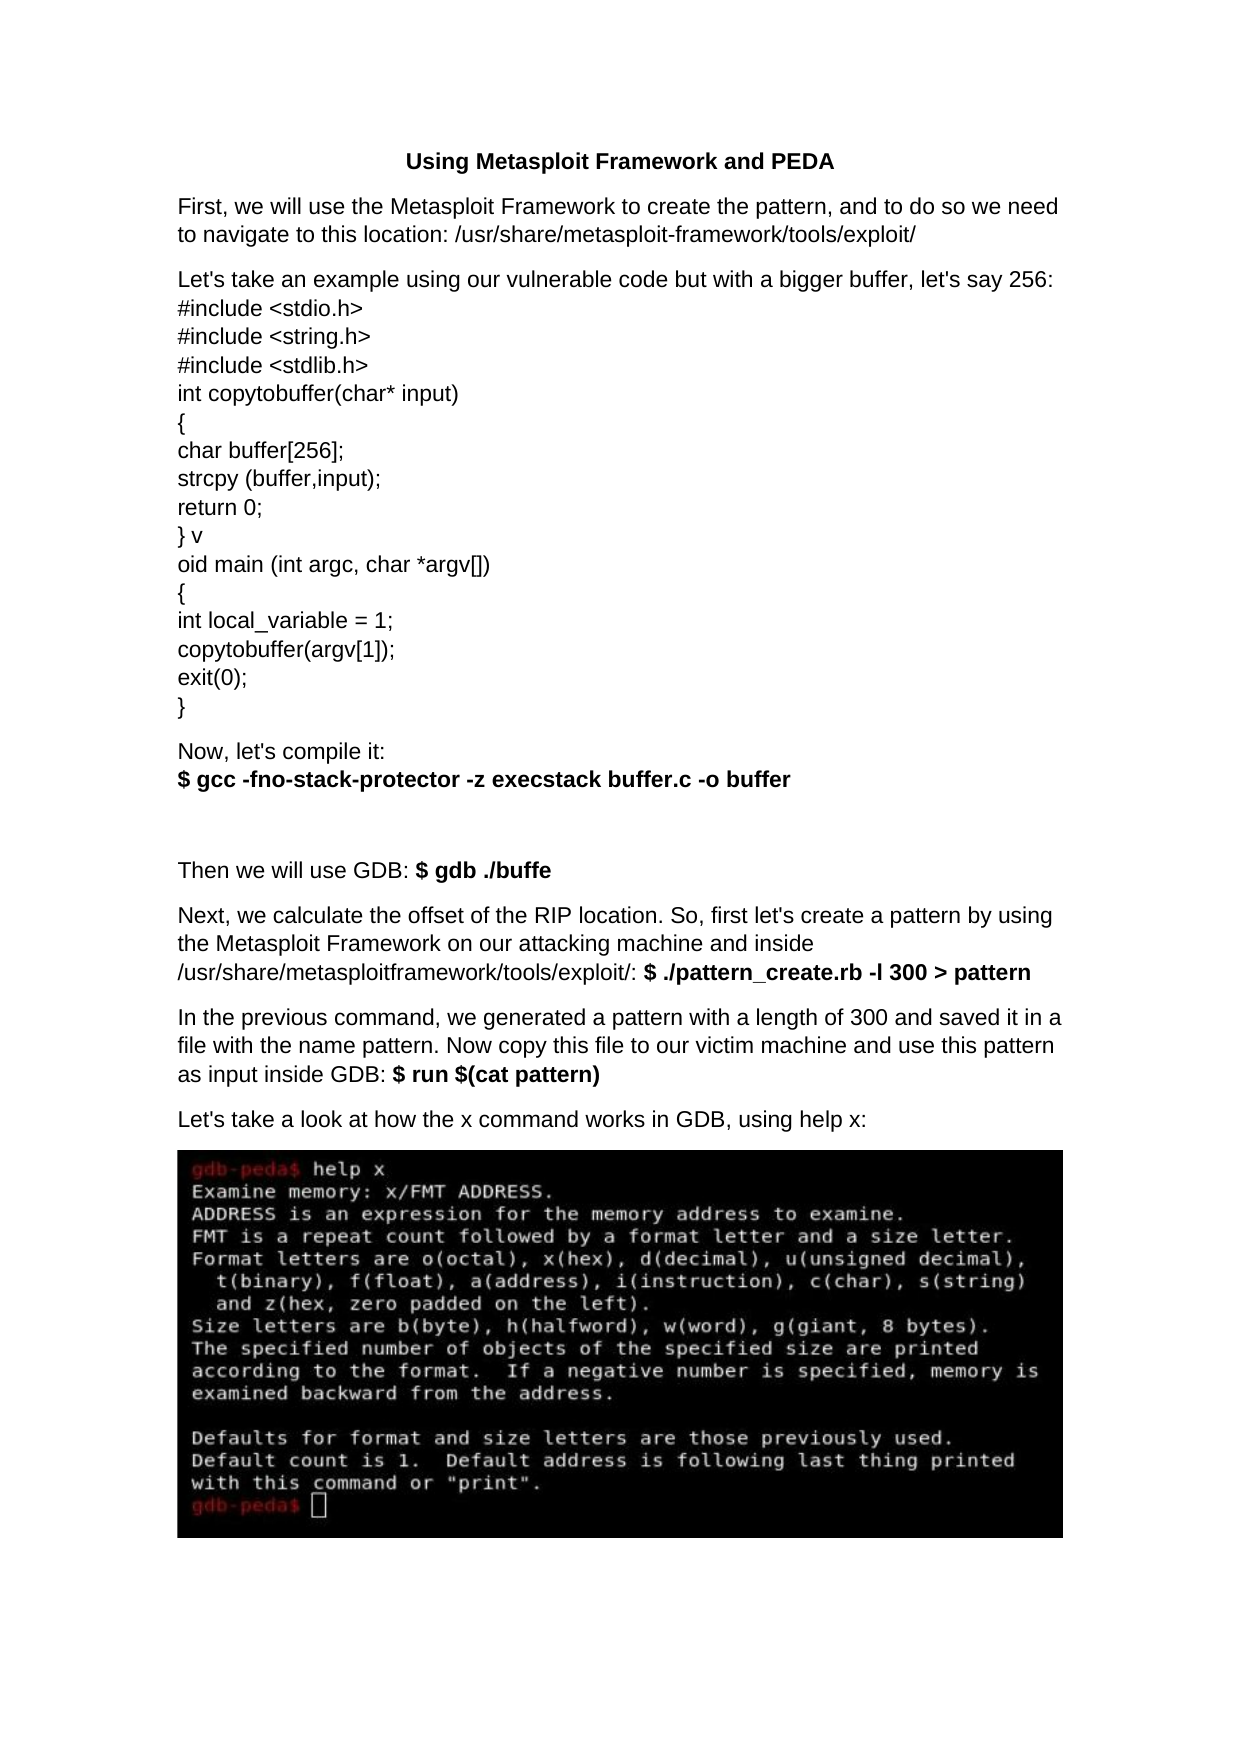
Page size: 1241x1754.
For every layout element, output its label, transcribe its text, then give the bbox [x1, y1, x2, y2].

text First, we will use the Metasploit Framework to create the pattern, and to do so we need to navigate to this location: /usr/share/metasploit-framework/tools/exploit/ [177, 193, 1063, 247]
text In the previous command, we generated a pattern with a length of 300 and saved it in a file with the name pattern. Now copy this file to our victim machine and use this pattern as input inside GDB: $ run $(cat pattern) [177, 1004, 1063, 1087]
text Using Metasploit Framework and PEDA [177, 148, 1063, 174]
text Then we will use GDB: $ gdb ./buffe [177, 857, 1063, 883]
text Let's take an example using our vulnerable code but with a bigger buffer, let's say 256: #include <stdio.h> #include <string.h> #include <stdlib.h> int copytobuffer(char* input) { char buffer[256]; strcpy (buffer,input); return 0; } v oid main (int argc, char *argv[]) { int local_variable = 1; copytobuffer(argv[1]); exit(0); } [177, 266, 1063, 719]
picture [177, 1150, 1063, 1538]
text Now, let's compile it: $ gcc -fno-stack-protector -z execstack buffer.c -o buffer [177, 738, 1063, 793]
text Let's take a look at how the x command works in GDB, using help x: [177, 1106, 1063, 1132]
text Next, we calculate the offset of the RIP location. So, first let's create a pattern by using the Metasploit Framework on our attacking machine and inside /usr/share/metasploitframework/tools/exploit/: $ ./pattern_create.rb -l 300 > pattern [177, 902, 1063, 985]
